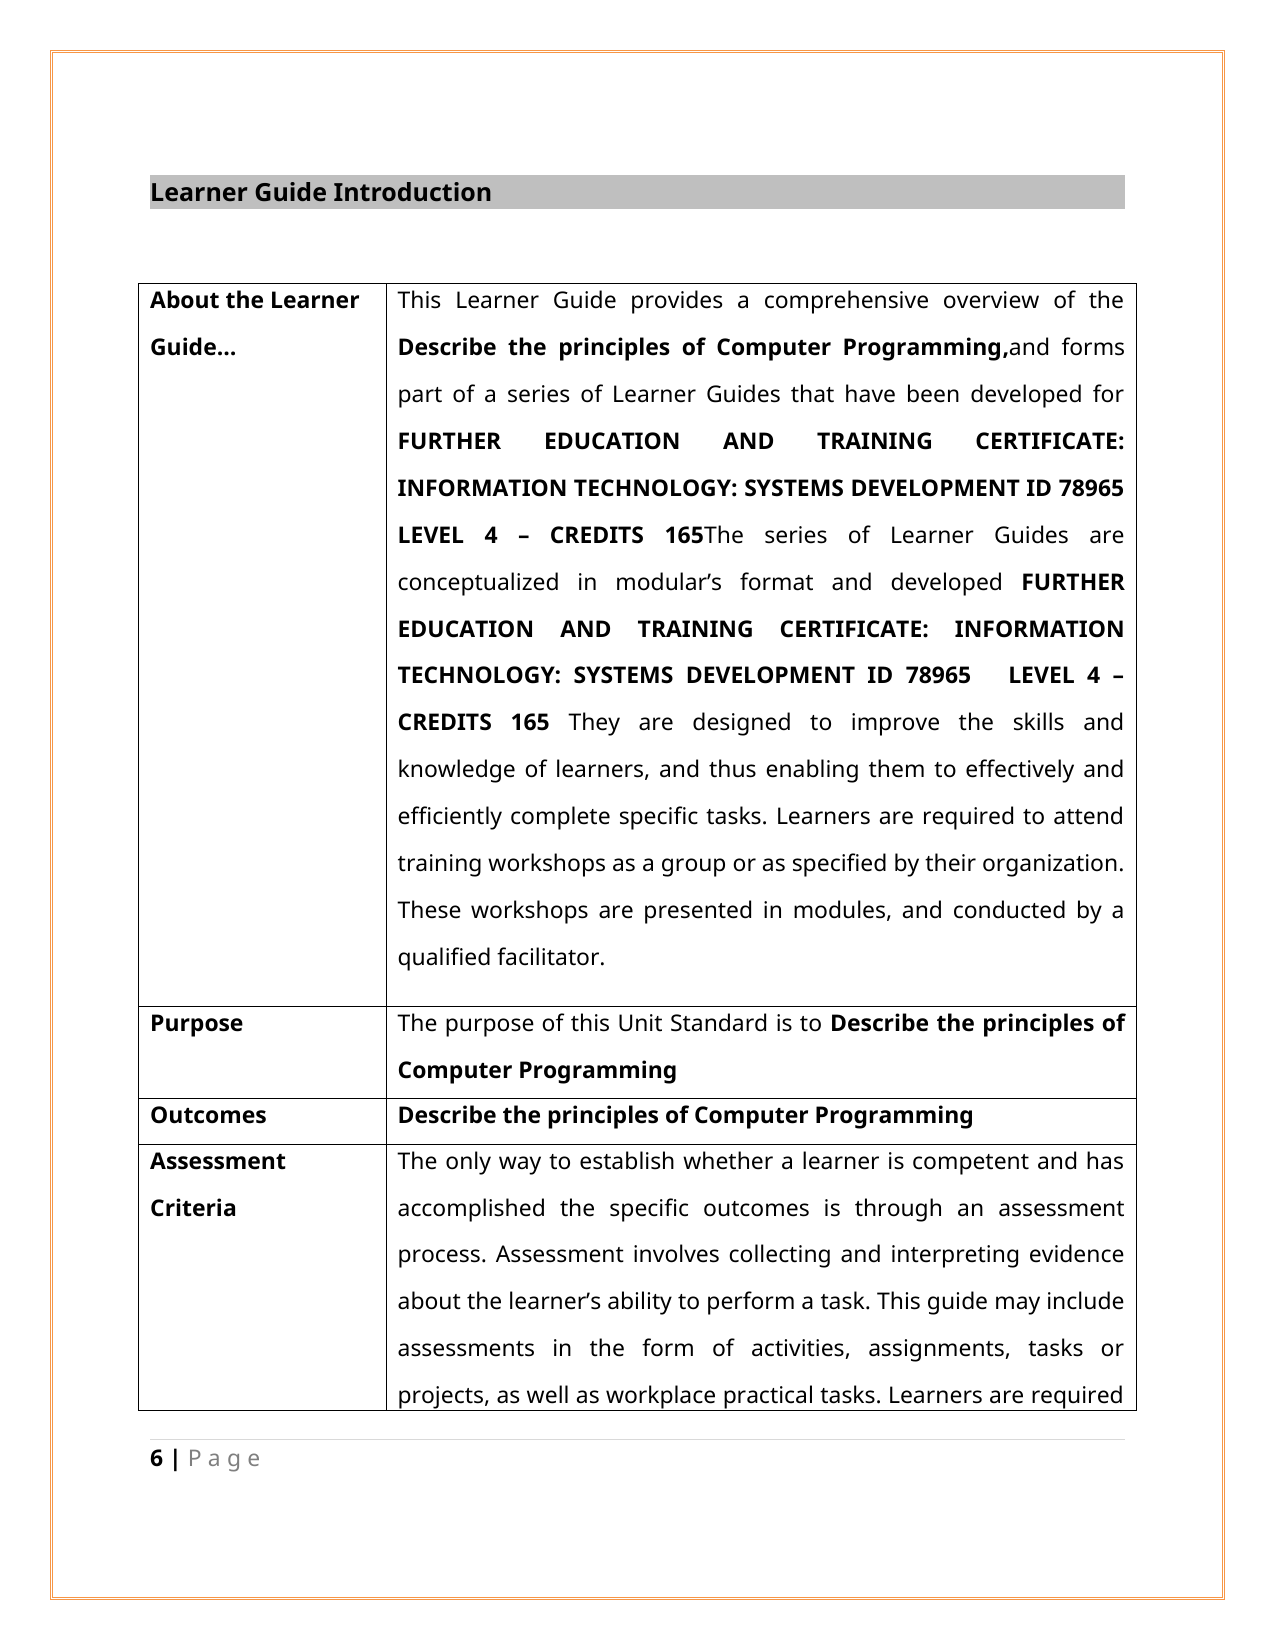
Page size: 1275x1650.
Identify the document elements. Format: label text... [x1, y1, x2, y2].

table_header This Learner Guide provides a comprehensive overview of the Describe the principles of Computer Programming,and forms part of a series of Learner Guides that have been developed for FURTHER EDUCATION AND TRAINING CERTIFICATE: INFORMATION TECHNOLOGY: SYSTEMS DEVELOPMENT ID 78965 LEVEL 4 – CREDITS 165The series of Learner Guides are conceptualized in modular’s format and developed FURTHER EDUCATION AND TRAINING CERTIFICATE: INFORMATION TECHNOLOGY: SYSTEMS DEVELOPMENT ID 78965 LEVEL 4 – CREDITS 165 They are designed to improve the skills and knowledge of learners, and thus enabling them to effectively and efficiently complete specific tasks. Learners are required to attend training workshops as a group or as specified by their organization. These workshops are presented in modules, and conducted by a qualified facilitator. [387, 284, 1136, 1006]
table_header About the Learner Guide… [139, 284, 386, 1006]
table_cell Purpose [139, 1007, 386, 1098]
subtitle Learner Guide Introduction [150, 175, 1125, 209]
table_cell The purpose of this Unit Standard is to Describe the principles of Computer Programming [387, 1007, 1136, 1098]
table_cell Describe the principles of Computer Programming [387, 1099, 1136, 1143]
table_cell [387, 1145, 1136, 1410]
table_cell Assessment Criteria [139, 1145, 386, 1410]
table_cell Outcomes [139, 1099, 386, 1143]
